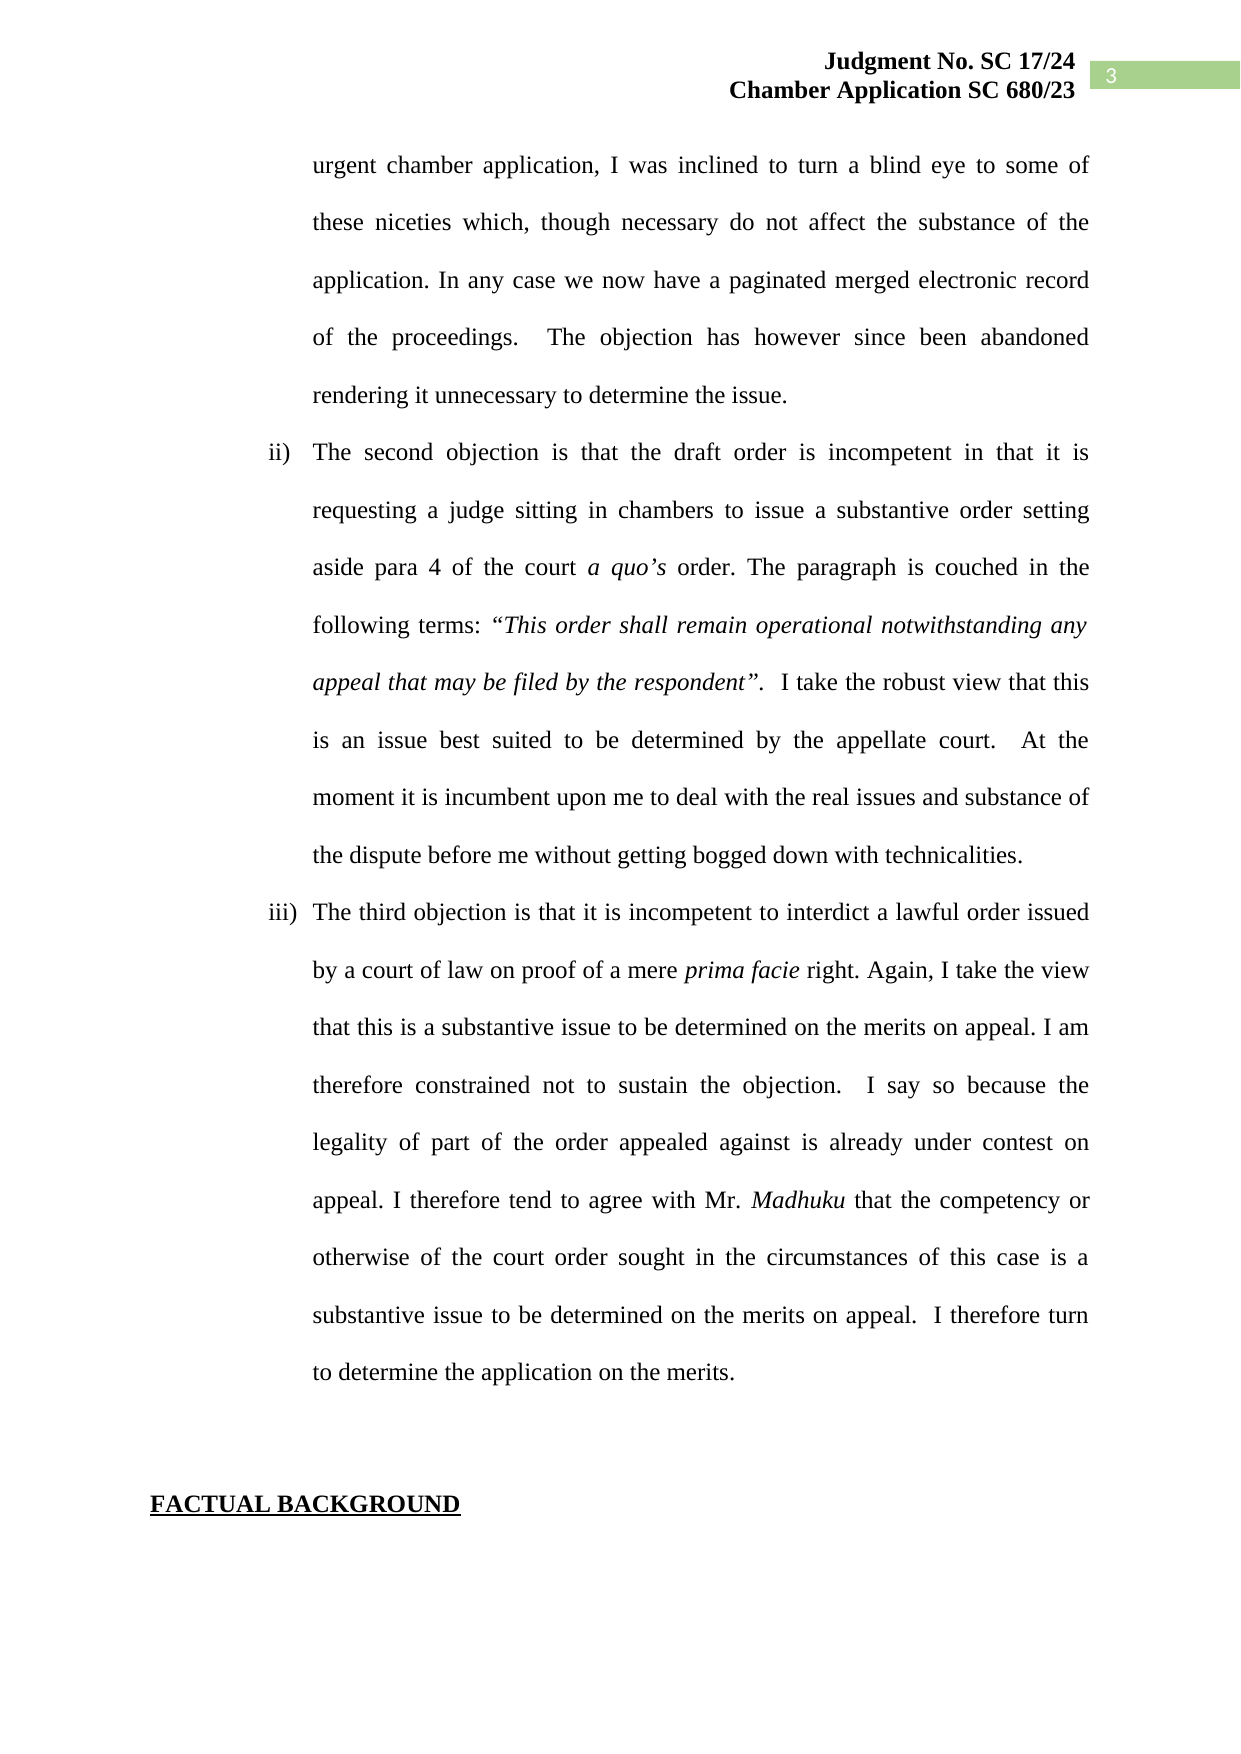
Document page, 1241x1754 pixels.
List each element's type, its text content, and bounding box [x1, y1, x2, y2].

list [268, 150, 1090, 409]
list The third objection is that it is incompetent to interdict a lawful order issued by a court of law on proof of a mere prima facie right. Again, I take the view that this is a substantive issue to be determined on the merits on appeal. I am therefore constrained not to sustain the objection. I say so because the legality of part of the order appealed against is already under contest on appeal. I therefore tend to agree with Mr. Madhuku that the competency or otherwise of the court order sought in the circumstances of this case is a substantive issue to be determined on the merits on appeal. I therefore turn to determine the application on the merits. [268, 897, 1090, 1386]
text FACTUAL BACKGROUND [150, 1489, 1090, 1518]
list The second objection is that the draft order is incompetent in that it is requesting a judge sitting in chambers to issue a substantive order setting aside para 4 of the court a quo’s order. The paragraph is couched in the following terms: “This order shall remain operational notwithstanding any appeal that may be filed by the respondent”. I take the robust view that this is an issue best suited to be determined by the appellate court. At the moment it is incumbent upon me to deal with the real issues and substance of the dispute before me without getting bogged down with technicalities. [268, 437, 1090, 869]
